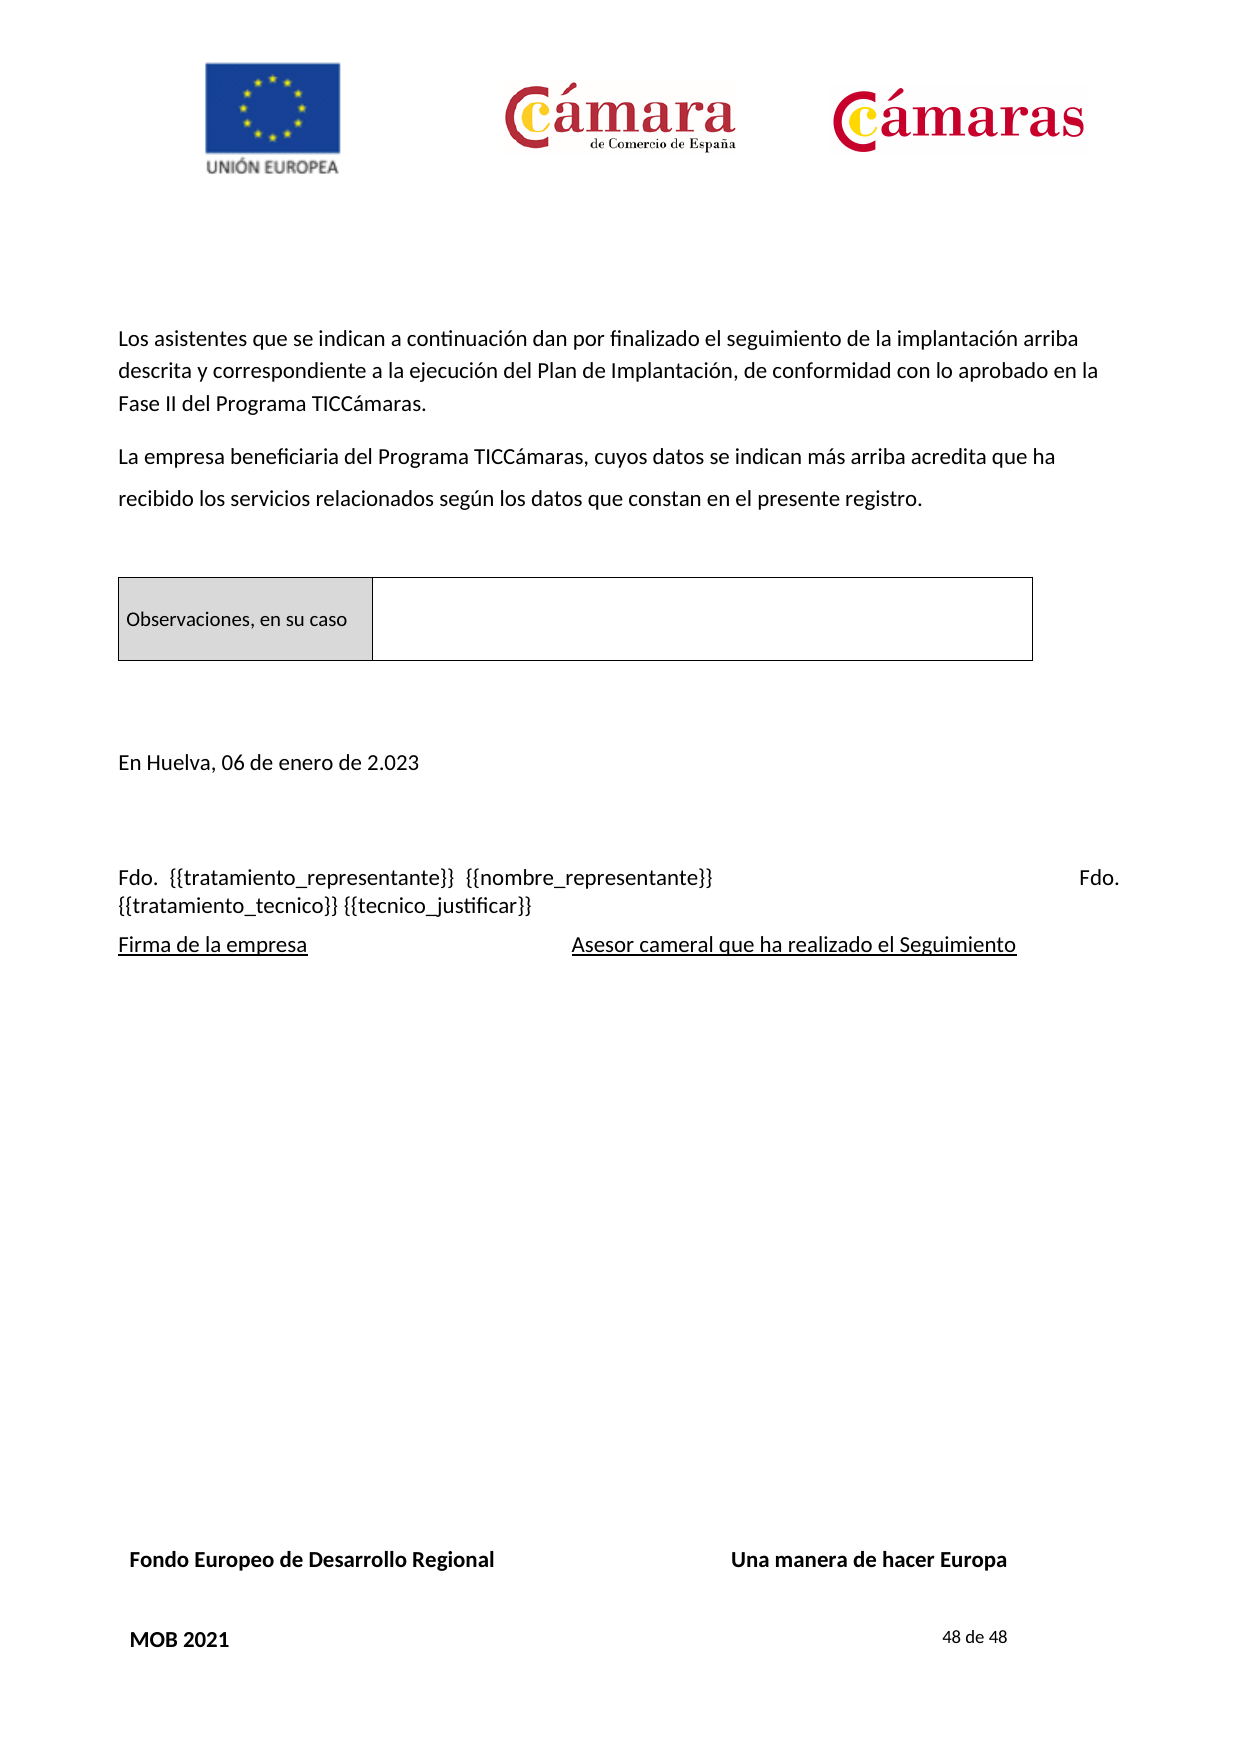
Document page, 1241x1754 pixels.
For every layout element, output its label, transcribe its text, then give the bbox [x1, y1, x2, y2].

table_header [373, 578, 1032, 660]
picture [503, 80, 737, 154]
text En Huelva, 06 de enero de 2.023 [118, 748, 1122, 776]
picture [202, 59, 342, 177]
text La empresa beneficiaria del Programa TICCámaras, cuyos datos se indican más arriba acredita que ha recibido los servicios relacionados según los datos que constan en el presente registro. [118, 442, 1122, 512]
picture [829, 86, 1088, 154]
text Fdo. Fdo. [118, 863, 1122, 919]
table_header Observaciones, en su caso [119, 578, 372, 660]
text Los asistentes que se indican a continuación dan por finalizado el seguimiento de la implantación arriba descrita y correspondiente a la ejecución del Plan de Implantación, de conformidad con lo aprobado en la Fase II del Programa TICCámaras. [118, 324, 1122, 417]
text Firma de la empresa Asesor cameral que ha realizado el Seguimiento [118, 930, 1122, 958]
